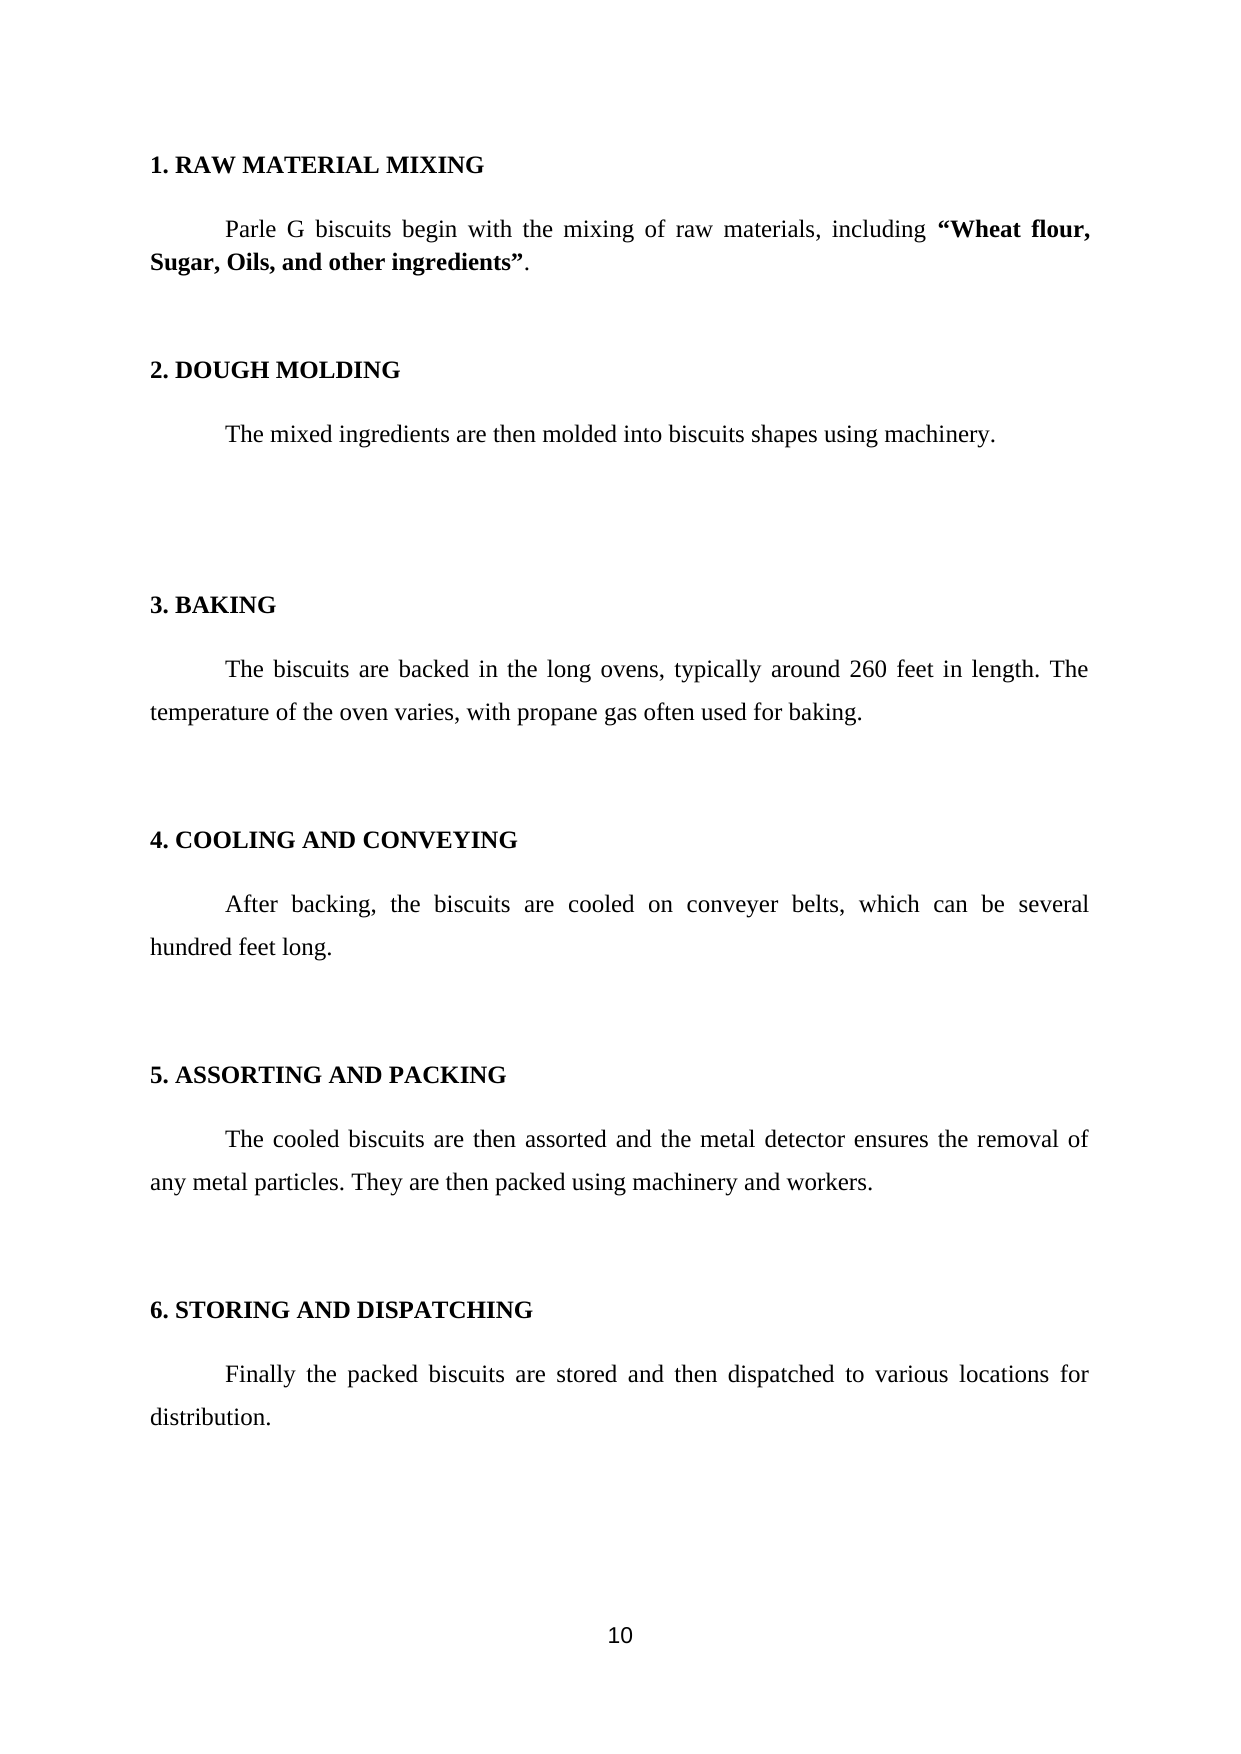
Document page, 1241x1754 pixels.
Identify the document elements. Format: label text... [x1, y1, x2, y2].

text The mixed ingredients are then molded into biscuits shapes using machinery. [150, 419, 1090, 447]
text 4. COOLING AND CONVEYING [150, 825, 1090, 854]
text 2. DOUGH MOLDING [150, 355, 1090, 383]
text 3. BAKING [150, 590, 1090, 619]
text After backing, the biscuits are cooled on conveyer belts, which can be several hundred feet long. [150, 889, 1090, 961]
text 1. RAW MATERIAL MIXING [150, 150, 1090, 179]
text 6. STORING AND DISPATCHING [150, 1295, 1090, 1324]
text The cooled biscuits are then assorted and the metal detector ensures the removal of any metal particles. They are then packed using machinery and workers. [150, 1124, 1090, 1196]
text The biscuits are backed in the long ovens, typically around 260 feet in length. The temperature of the oven varies, with propane gas often used for baking. [150, 654, 1090, 726]
text Finally the packed biscuits are stored and then dispatched to various locations for distribution. [150, 1359, 1090, 1431]
text Parle G biscuits begin with the mixing of raw materials, including “Wheat flour, Sugar, Oils, and other ingredients”. [150, 214, 1090, 276]
text 5. ASSORTING AND PACKING [150, 1060, 1090, 1089]
